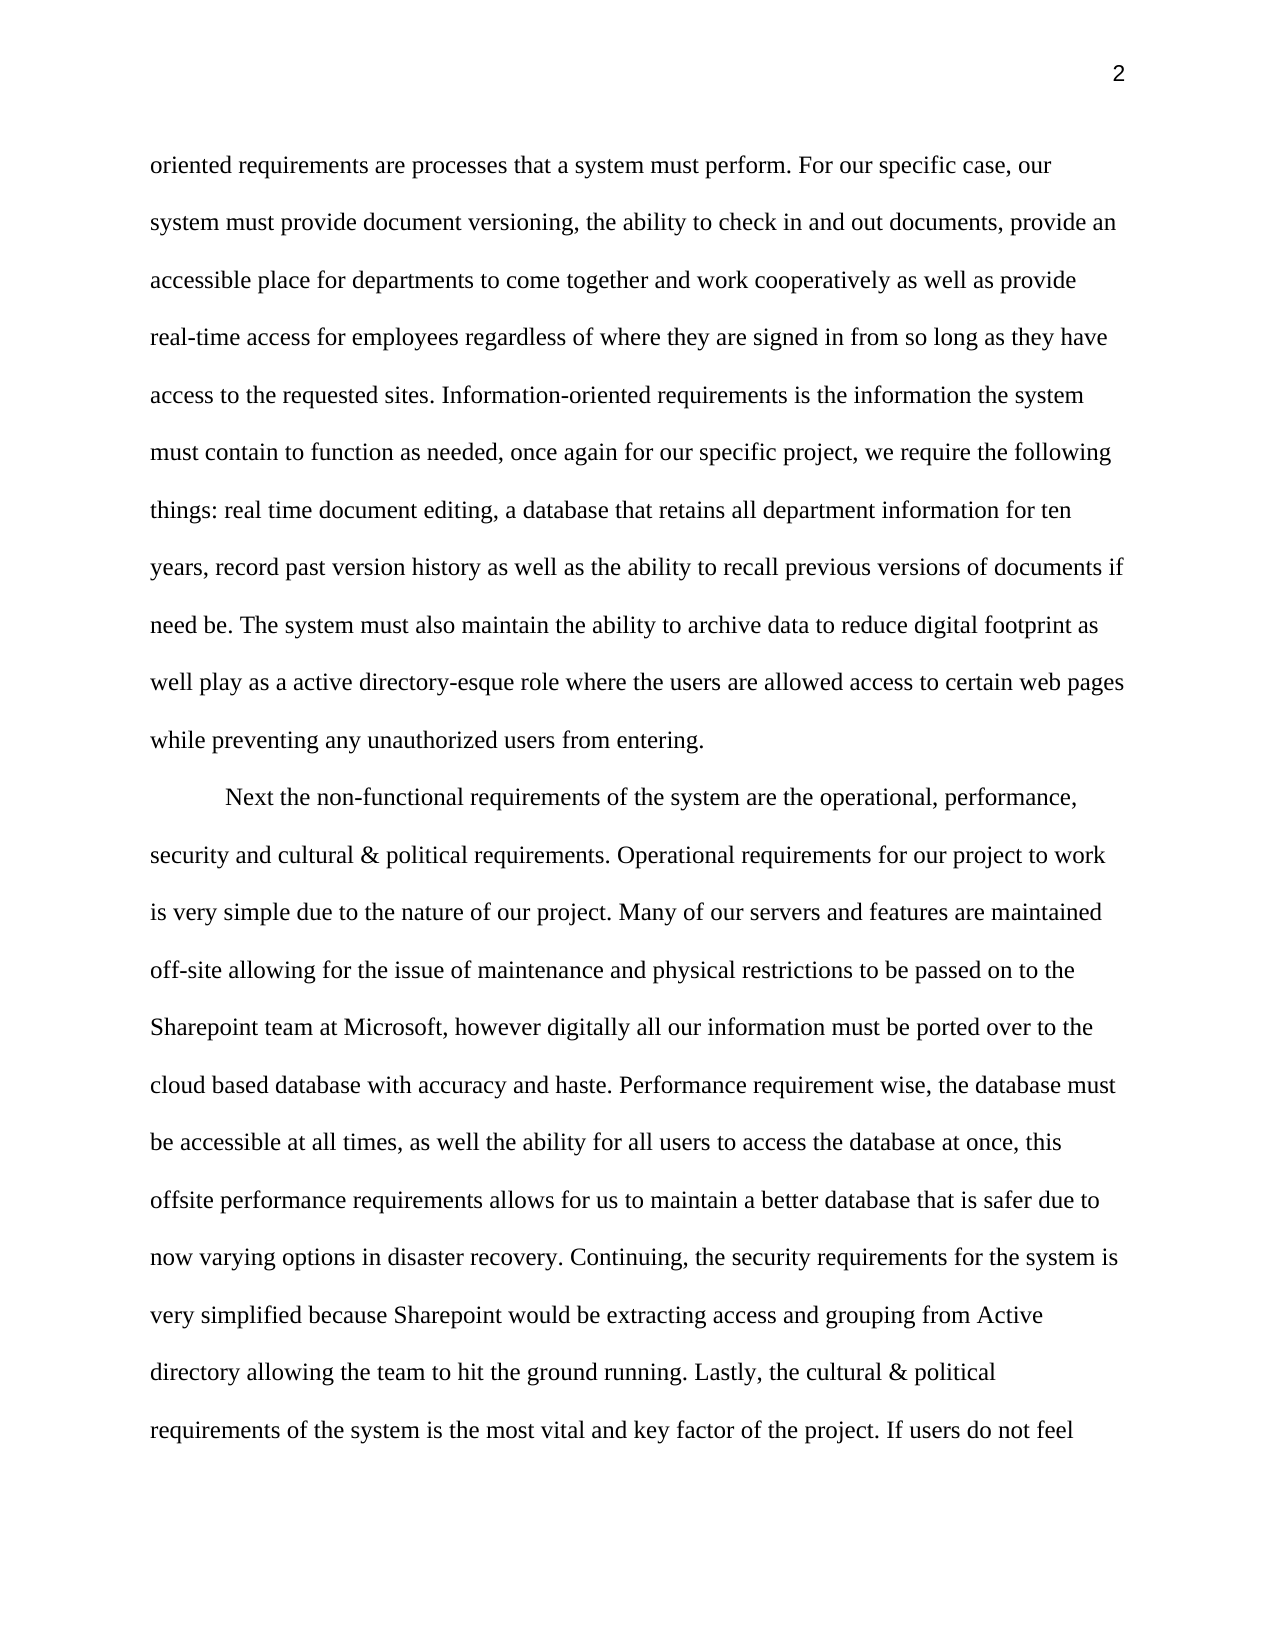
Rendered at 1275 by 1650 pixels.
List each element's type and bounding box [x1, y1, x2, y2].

text [150, 782, 1125, 1444]
text [150, 150, 1125, 754]
